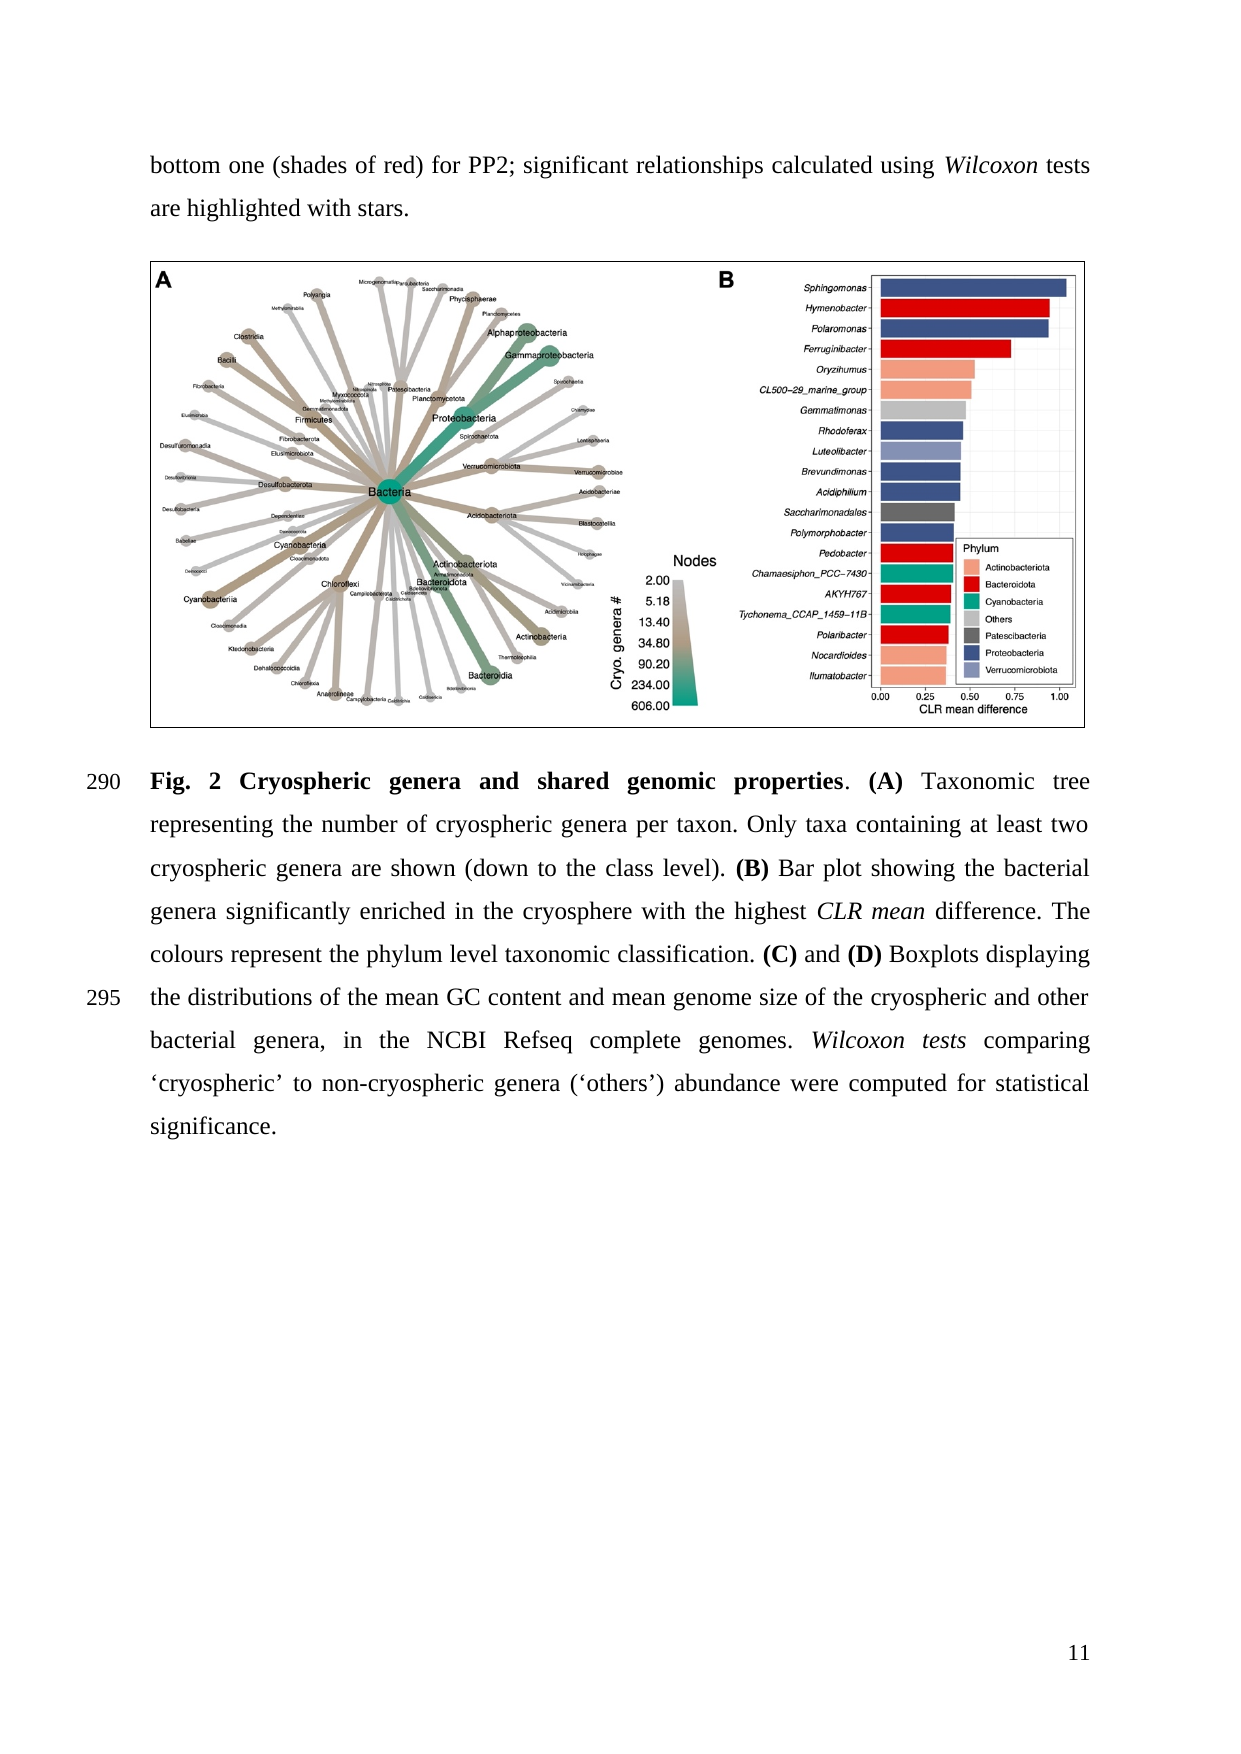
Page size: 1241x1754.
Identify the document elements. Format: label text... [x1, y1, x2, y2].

picture [151, 262, 1084, 727]
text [150, 150, 1090, 222]
text Fig. 2 Cryospheric genera and shared genomic properties. (A) Taxonomic tree representing the number of cryospheric genera per taxon. Only taxa containing at least two cryospheric genera are shown (down to the class level). (B) Bar plot showing the bacterial genera significantly enriched in the cryosphere with the highest CLR mean difference. The colours represent the phylum level taxonomic classification. (C) and (D) Boxplots displaying the distributions of the mean GC content and mean genome size of the cryospheric and other bacterial genera, in the NCBI Refseq complete genomes. Wilcoxon tests comparing ‘cryospheric’ to non-cryospheric genera (‘others’) abundance were computed for statistical significance. [150, 766, 1090, 1140]
